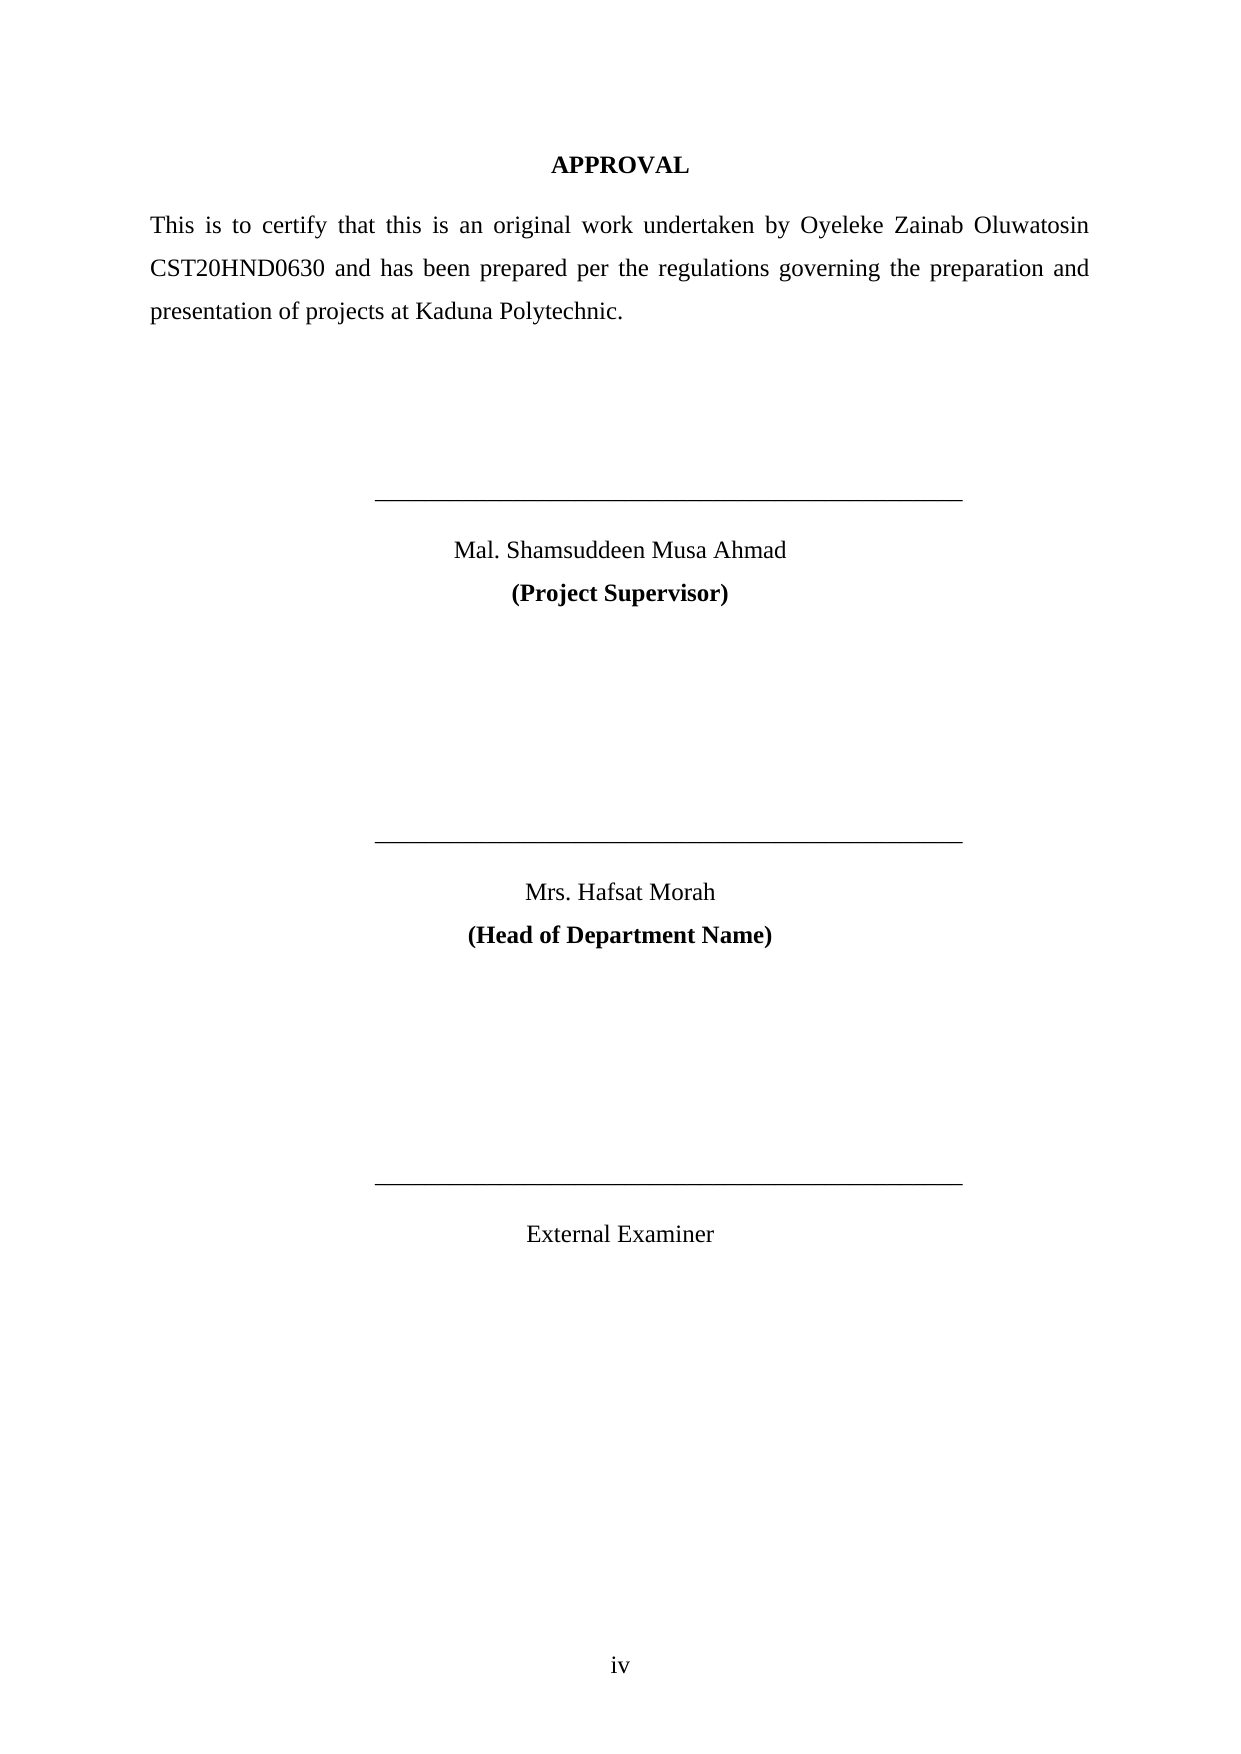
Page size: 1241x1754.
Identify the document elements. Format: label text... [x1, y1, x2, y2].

text (Head of Department Name) [150, 920, 1090, 949]
text _______________________________________________ [150, 817, 1090, 846]
text Mal. Shamsuddeen Musa Ahmad [150, 535, 1090, 564]
text _______________________________________________ [150, 1159, 1090, 1188]
text This is to certify that this is an original work undertaken by Oyeleke Zainab Oluwatosin CST20HND0630 and has been prepared per the regulations governing the preparation and presentation of projects at Kaduna Polytechnic. [150, 210, 1090, 325]
text _______________________________________________ [150, 475, 1090, 504]
text Mrs. Hafsat Morah [150, 877, 1090, 906]
text APPROVAL [150, 150, 1090, 179]
text (Project Supervisor) [150, 578, 1090, 607]
text External Examiner [150, 1219, 1090, 1248]
